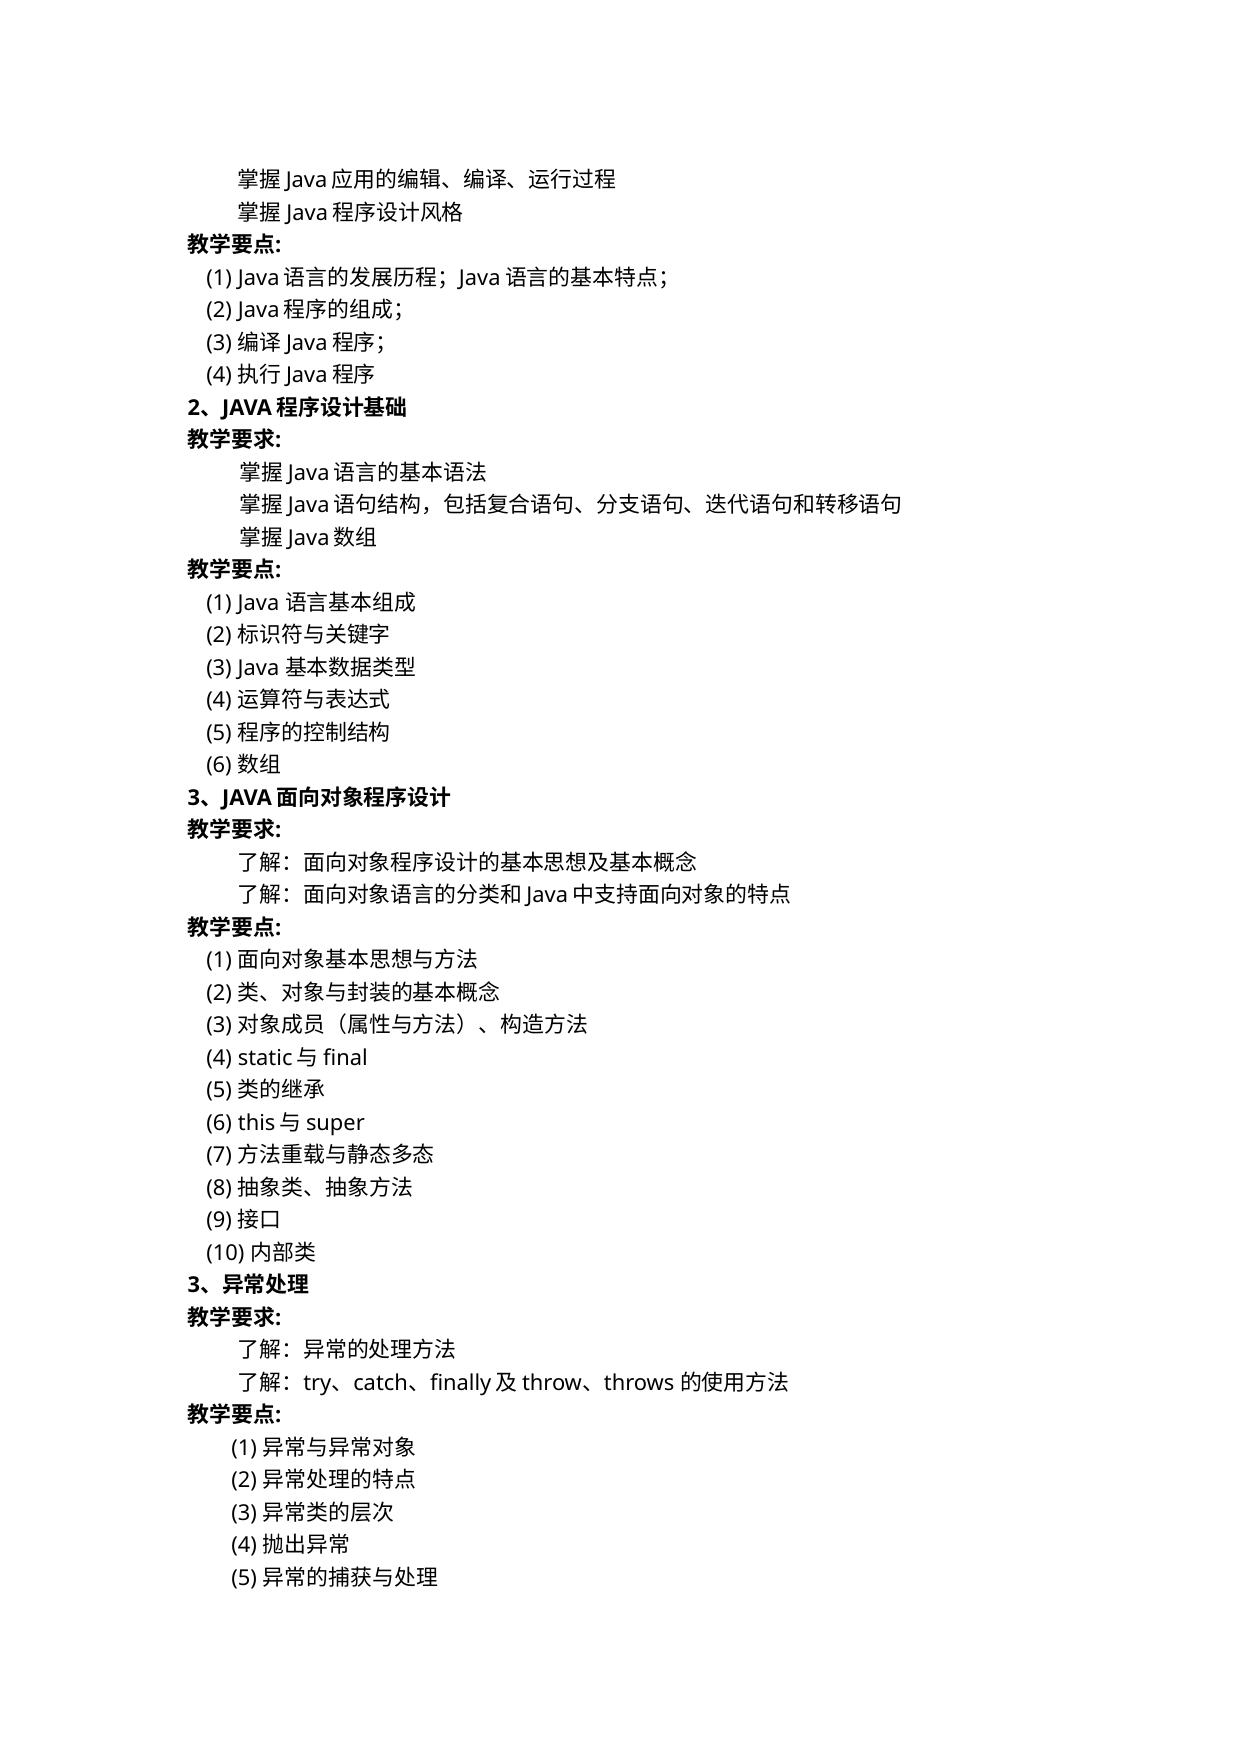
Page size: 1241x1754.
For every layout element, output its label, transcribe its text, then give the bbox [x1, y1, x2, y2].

text (3) Java 基本数据类型 [187, 649, 1053, 682]
text 教学要求: [187, 812, 1053, 844]
text (5) 程序的控制结构 [187, 714, 1053, 747]
text (5) 类的继承 [187, 1072, 1053, 1104]
text 掌握Java语句结构，包括复合语句、分支语句、迭代语句和转移语句 [239, 487, 1053, 519]
text 教学要点: [187, 1397, 1053, 1429]
text (3) 编译Java程序； [187, 324, 1053, 357]
text (2) 类、对象与封装的基本概念 [187, 974, 1053, 1007]
text 了解：面向对象语言的分类和Java中支持面向对象的特点 [237, 877, 1053, 909]
text (2) 标识符与关键字 [187, 617, 1053, 649]
text (6) 数组 [187, 747, 1053, 779]
text 掌握Java应用的编辑、编译、运行过程 [237, 162, 1053, 194]
text 教学要求: [187, 422, 1053, 454]
text (1) Java 语言基本组成 [187, 584, 1053, 617]
text 了解：面向对象程序设计的基本思想及基本概念 [237, 844, 1053, 877]
text (6) this与super [187, 1104, 1053, 1137]
text (1) Java语言的发展历程；Java语言的基本特点； [187, 259, 1053, 292]
text 教学要点: [187, 909, 1053, 942]
text (4) 运算符与表达式 [187, 682, 1053, 714]
text (3) 异常类的层次 [187, 1494, 1053, 1527]
text (4) 执行Java程序 [187, 357, 1053, 389]
text 3、异常处理 [187, 1267, 1053, 1299]
text 掌握Java语言的基本语法 [239, 454, 1053, 487]
text 2、JAVA程序设计基础 [187, 389, 1053, 422]
text 教学要求: [187, 1299, 1053, 1332]
text (1) 面向对象基本思想与方法 [187, 942, 1053, 974]
text 掌握Java数组 [239, 519, 1053, 552]
text (3) 对象成员（属性与方法）、构造方法 [187, 1007, 1053, 1039]
text 3、JAVA面向对象程序设计 [187, 779, 1053, 812]
text (10) 内部类 [187, 1234, 1053, 1267]
text (9) 接口 [187, 1202, 1053, 1234]
text 掌握 Java程序设计风格 [232, 194, 1053, 227]
text 了解：try、catch、finally及throw、throws 的使用方法 [237, 1364, 1053, 1397]
text (2) 异常处理的特点 [187, 1462, 1053, 1494]
text 了解：异常的处理方法 [237, 1332, 1053, 1364]
text (2) Java程序的组成； [187, 292, 1053, 324]
text (7) 方法重载与静态多态 [187, 1137, 1053, 1169]
text (8) 抽象类、抽象方法 [187, 1169, 1053, 1202]
text (1) 异常与异常对象 [187, 1429, 1053, 1462]
text (5) 异常的捕获与处理 [187, 1559, 1053, 1592]
text 教学要点: [187, 552, 1053, 584]
text (4) static与final [187, 1039, 1053, 1072]
text 教学要点: [187, 227, 1053, 259]
text (4) 抛出异常 [187, 1527, 1053, 1559]
